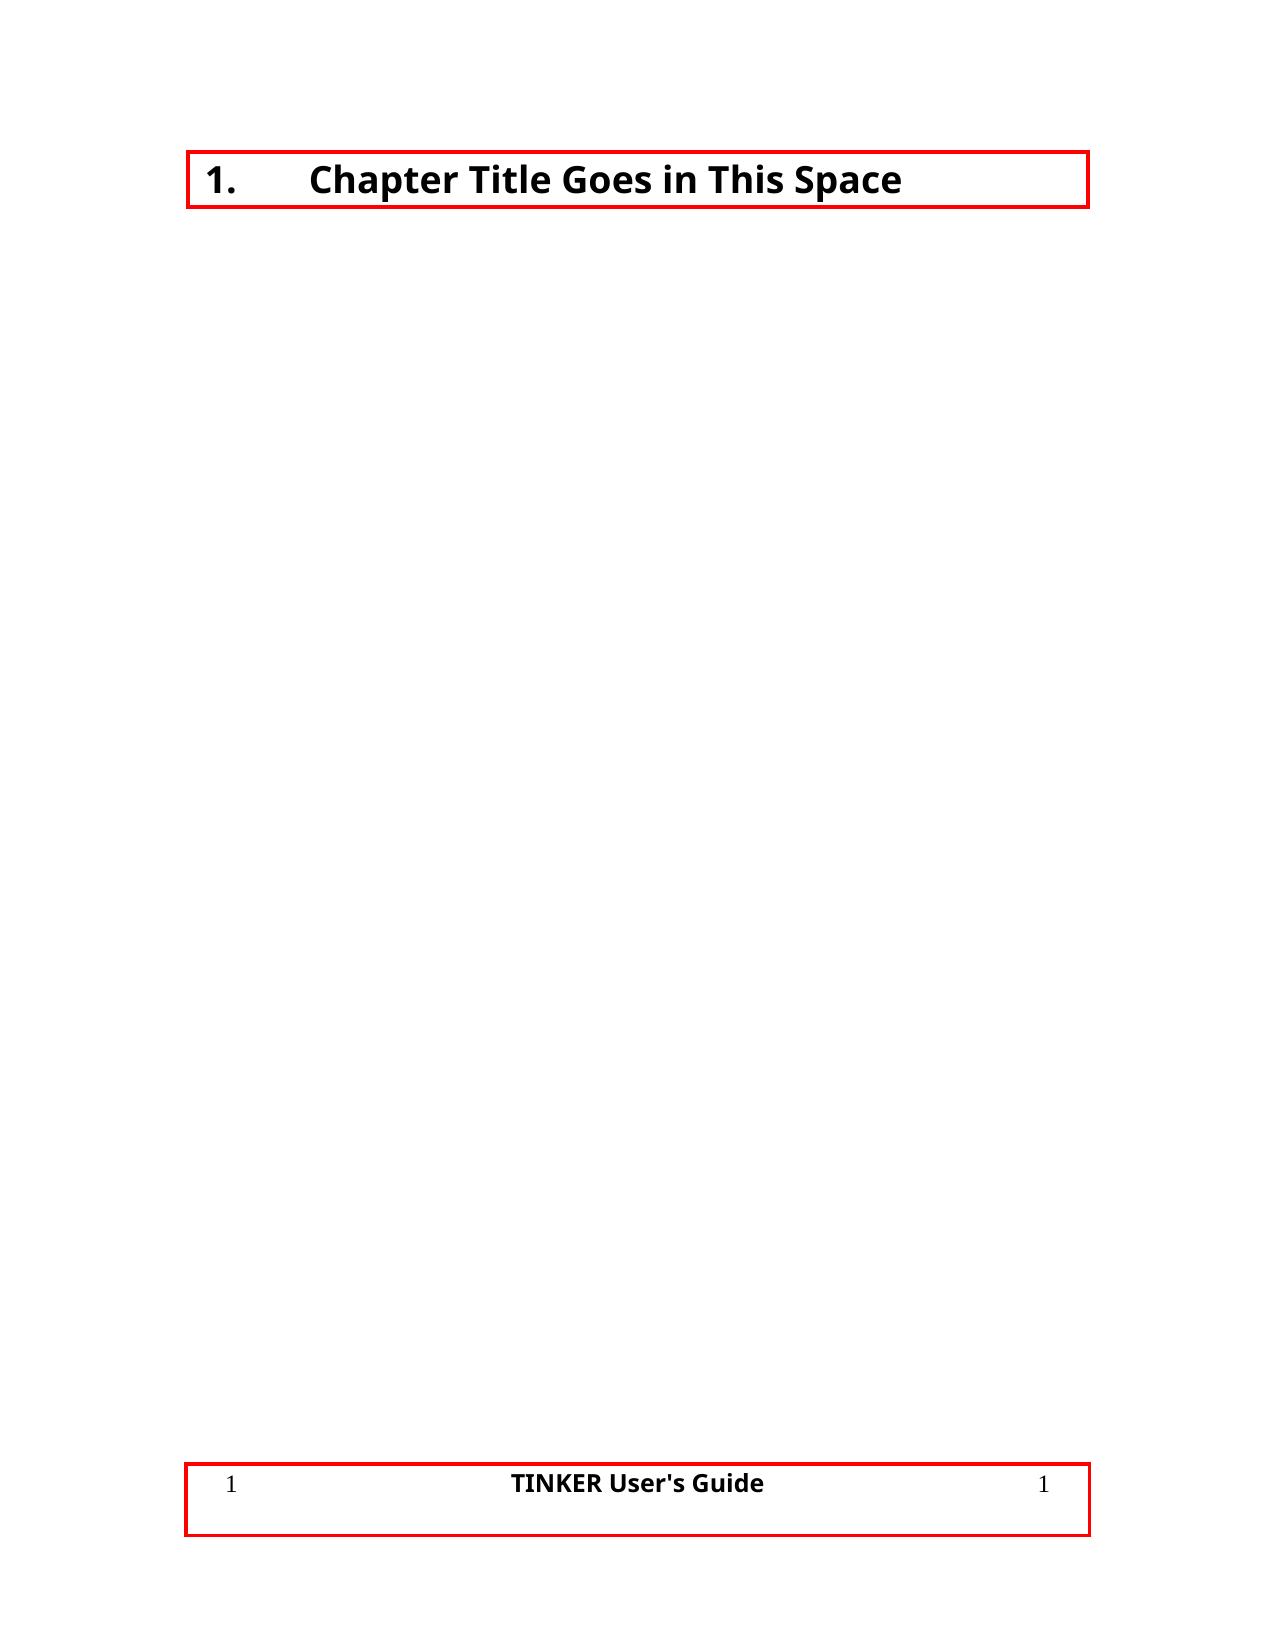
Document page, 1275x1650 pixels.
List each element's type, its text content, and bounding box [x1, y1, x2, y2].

table_header 1. [190, 154, 292, 205]
table_header Chapter Title Goes in This Space [292, 154, 1086, 205]
